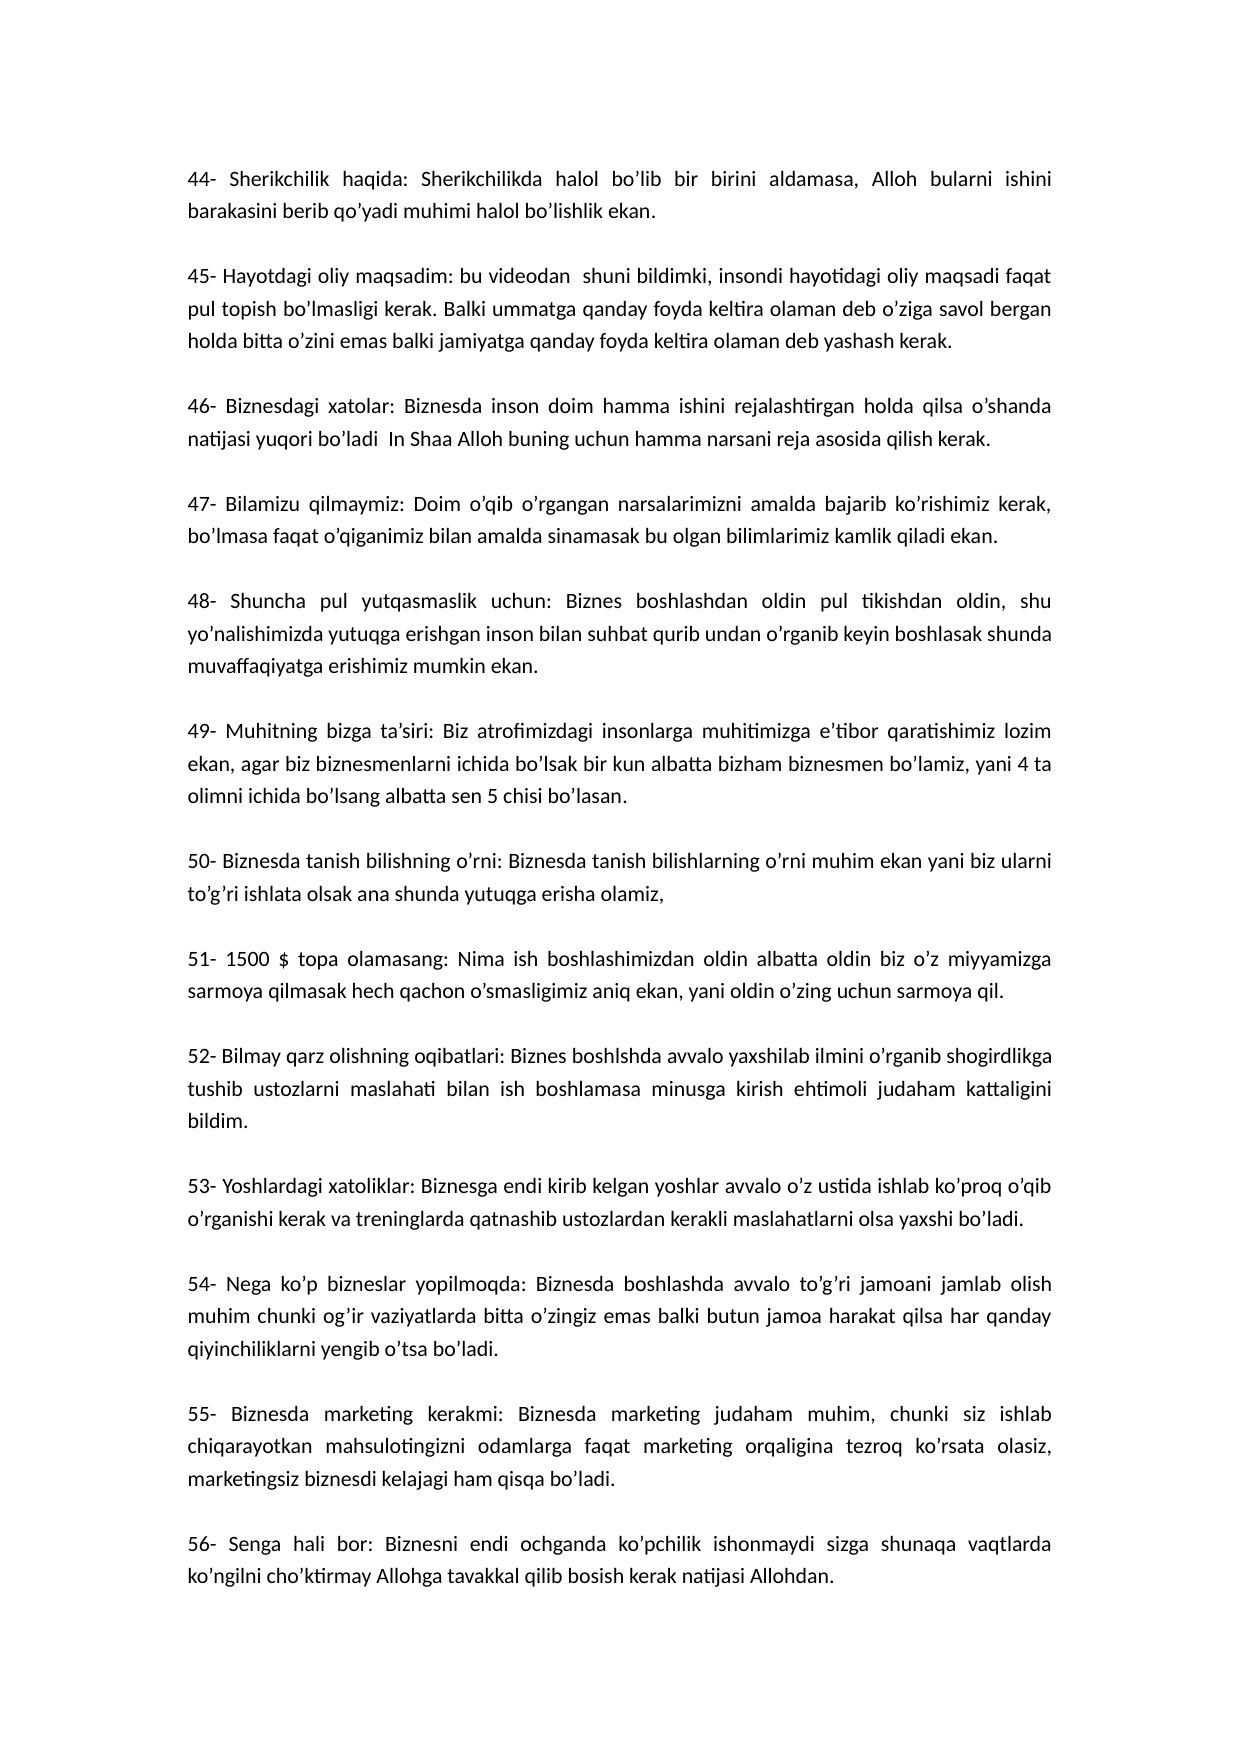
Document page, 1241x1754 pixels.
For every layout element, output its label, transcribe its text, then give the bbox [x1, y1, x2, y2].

text 48- Shuncha pul yutqasmaslik uchun: Biznes boshlashdan oldin pul tikishdan oldin, shu yo’nalishimizda yutuqga erishgan inson bilan suhbat qurib undan o’rganib keyin boshlasak shunda muvaffaqiyatga erishimiz mumkin ekan. [187, 584, 1053, 682]
text 44- Sherikchilik haqida: Sherikchilikda halol bo’lib bir birini aldamasa, Alloh bularni ishini barakasini berib qo’yadi muhimi halol bo’lishlik ekan. [187, 162, 1053, 227]
text 50- Biznesda tanish bilishning o’rni: Biznesda tanish bilishlarning o’rni muhim ekan yani biz ularni to’g’ri ishlata olsak ana shunda yutuqga erisha olamiz, [187, 844, 1053, 909]
text 53- Yoshlardagi xatoliklar: Biznesga endi kirib kelgan yoshlar avvalo o’z ustida ishlab ko’proq o’qib o’rganishi kerak va treninglarda qatnashib ustozlardan kerakli maslahatlarni olsa yaxshi bo’ladi. [187, 1169, 1053, 1234]
text 54- Nega ko’p bizneslar yopilmoqda: Biznesda boshlashda avvalo to’g’ri jamoani jamlab olish muhim chunki og’ir vaziyatlarda bitta o’zingiz emas balki butun jamoa harakat qilsa har qanday qiyinchiliklarni yengib o’tsa bo’ladi. [187, 1267, 1053, 1364]
text 56- Senga hali bor: Biznesni endi ochganda ko’pchilik ishonmaydi sizga shunaqa vaqtlarda ko’ngilni cho’ktirmay Allohga tavakkal qilib bosish kerak natijasi Allohdan. [187, 1527, 1053, 1592]
text 52- Bilmay qarz olishning oqibatlari: Biznes boshlshda avvalo yaxshilab ilmini o’rganib shogirdlikga tushib ustozlarni maslahati bilan ish boshlamasa minusga kirish ehtimoli judaham kattaligini bildim. [187, 1039, 1053, 1137]
text 49- Muhitning bizga ta’siri: Biz atrofimizdagi insonlarga muhitimizga e’tibor qaratishimiz lozim ekan, agar biz biznesmenlarni ichida bo’lsak bir kun albatta bizham biznesmen bo’lamiz, yani 4 ta olimni ichida bo’lsang albatta sen 5 chisi bo’lasan. [187, 714, 1053, 812]
text 55- Biznesda marketing kerakmi: Biznesda marketing judaham muhim, chunki siz ishlab chiqarayotkan mahsulotingizni odamlarga faqat marketing orqaligina tezroq ko’rsata olasiz, marketingsiz biznesdi kelajagi ham qisqa bo’ladi. [187, 1397, 1053, 1494]
text 46- Biznesdagi xatolar: Biznesda inson doim hamma ishini rejalashtirgan holda qilsa o’shanda natijasi yuqori bo’ladi In Shaa Alloh buning uchun hamma narsani reja asosida qilish kerak. [187, 389, 1053, 454]
text 45- Hayotdagi oliy maqsadim: bu videodan shuni bildimki, insondi hayotidagi oliy maqsadi faqat pul topish bo’lmasligi kerak. Balki ummatga qanday foyda keltira olaman deb o’ziga savol bergan holda bitta o’zini emas balki jamiyatga qanday foyda keltira olaman deb yashash kerak. [187, 259, 1053, 357]
text 51- 1500 $ topa olamasang: Nima ish boshlashimizdan oldin albatta oldin biz o’z miyyamizga sarmoya qilmasak hech qachon o’smasligimiz aniq ekan, yani oldin o’zing uchun sarmoya qil. [187, 942, 1053, 1007]
text 47- Bilamizu qilmaymiz: Doim o’qib o’rgangan narsalarimizni amalda bajarib ko’rishimiz kerak, bo’lmasa faqat o’qiganimiz bilan amalda sinamasak bu olgan bilimlarimiz kamlik qiladi ekan. [187, 487, 1053, 552]
